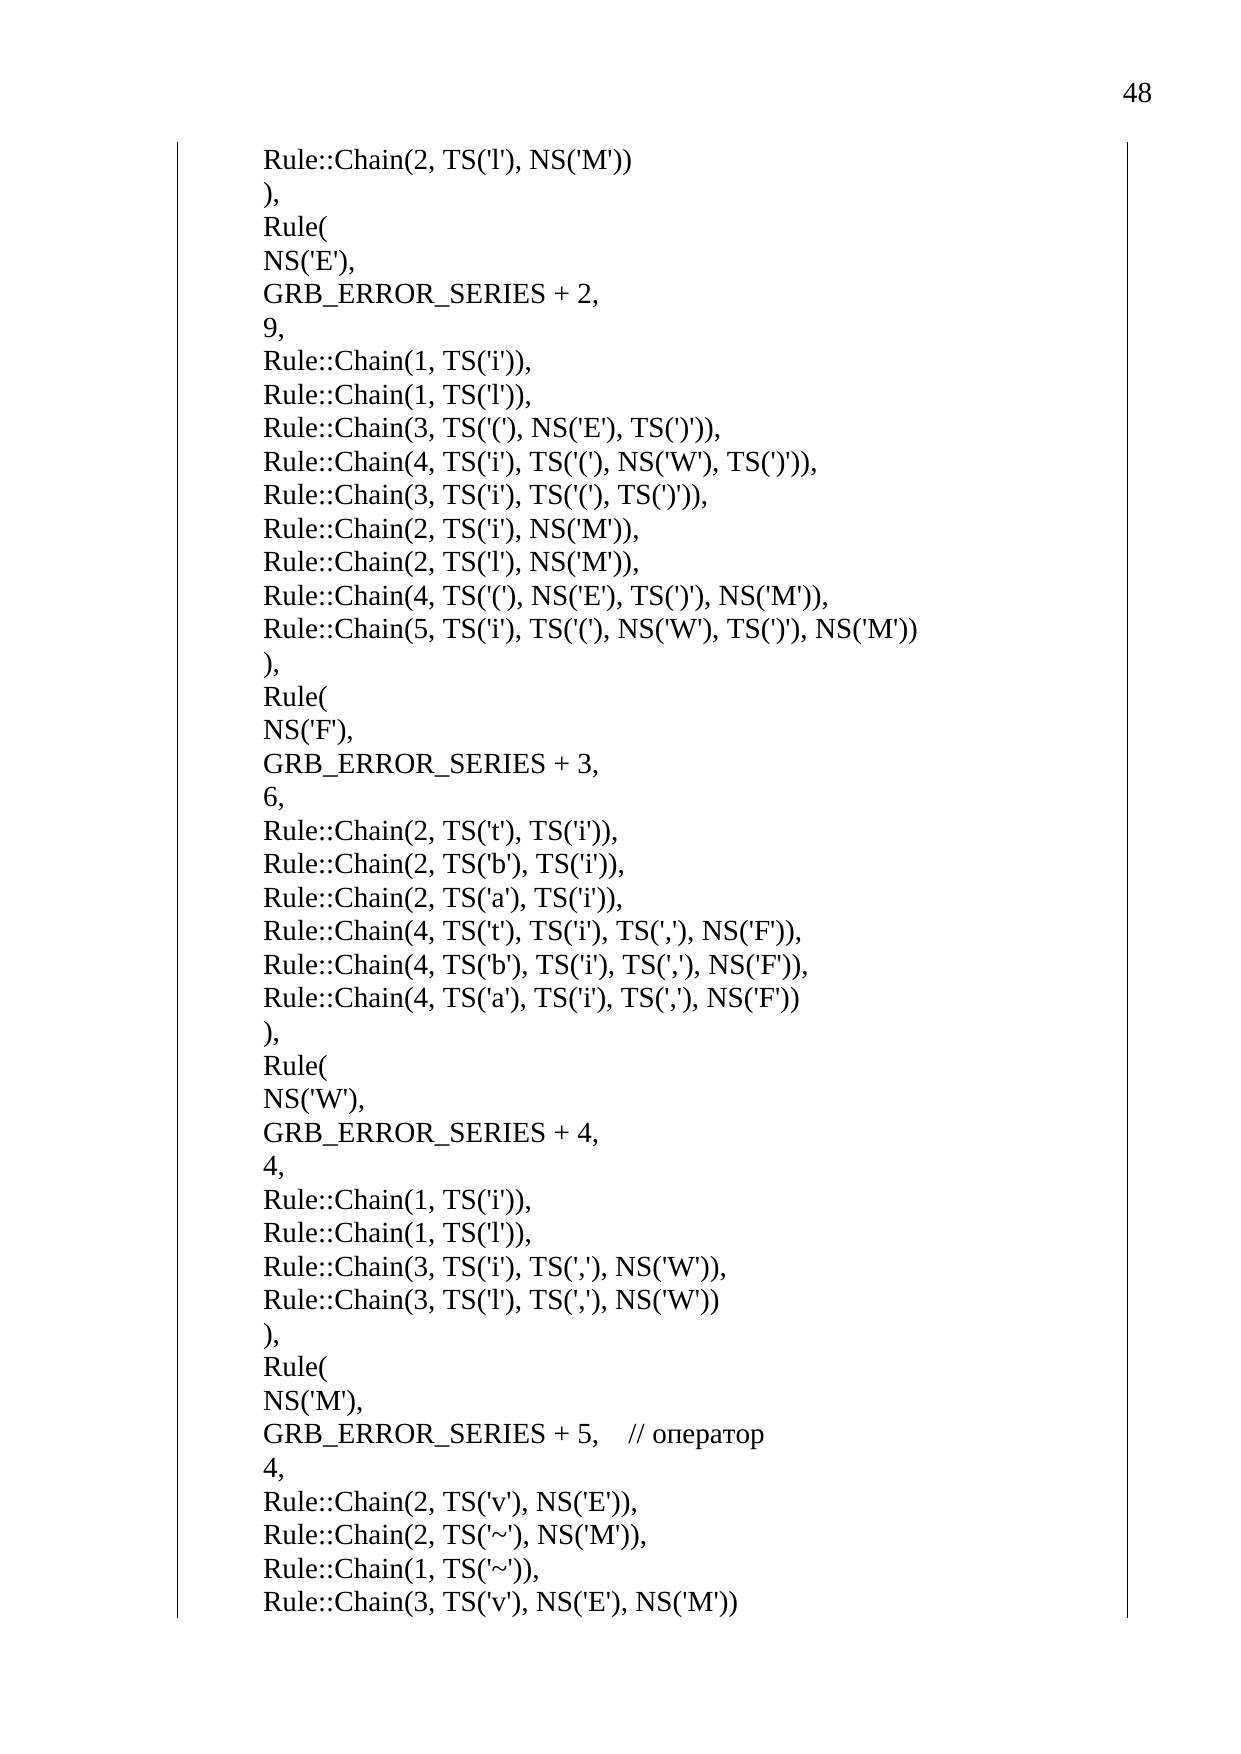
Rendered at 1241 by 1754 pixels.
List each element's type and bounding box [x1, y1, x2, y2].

table_cell [178, 142, 1127, 679]
table_cell [178, 679, 1127, 1618]
